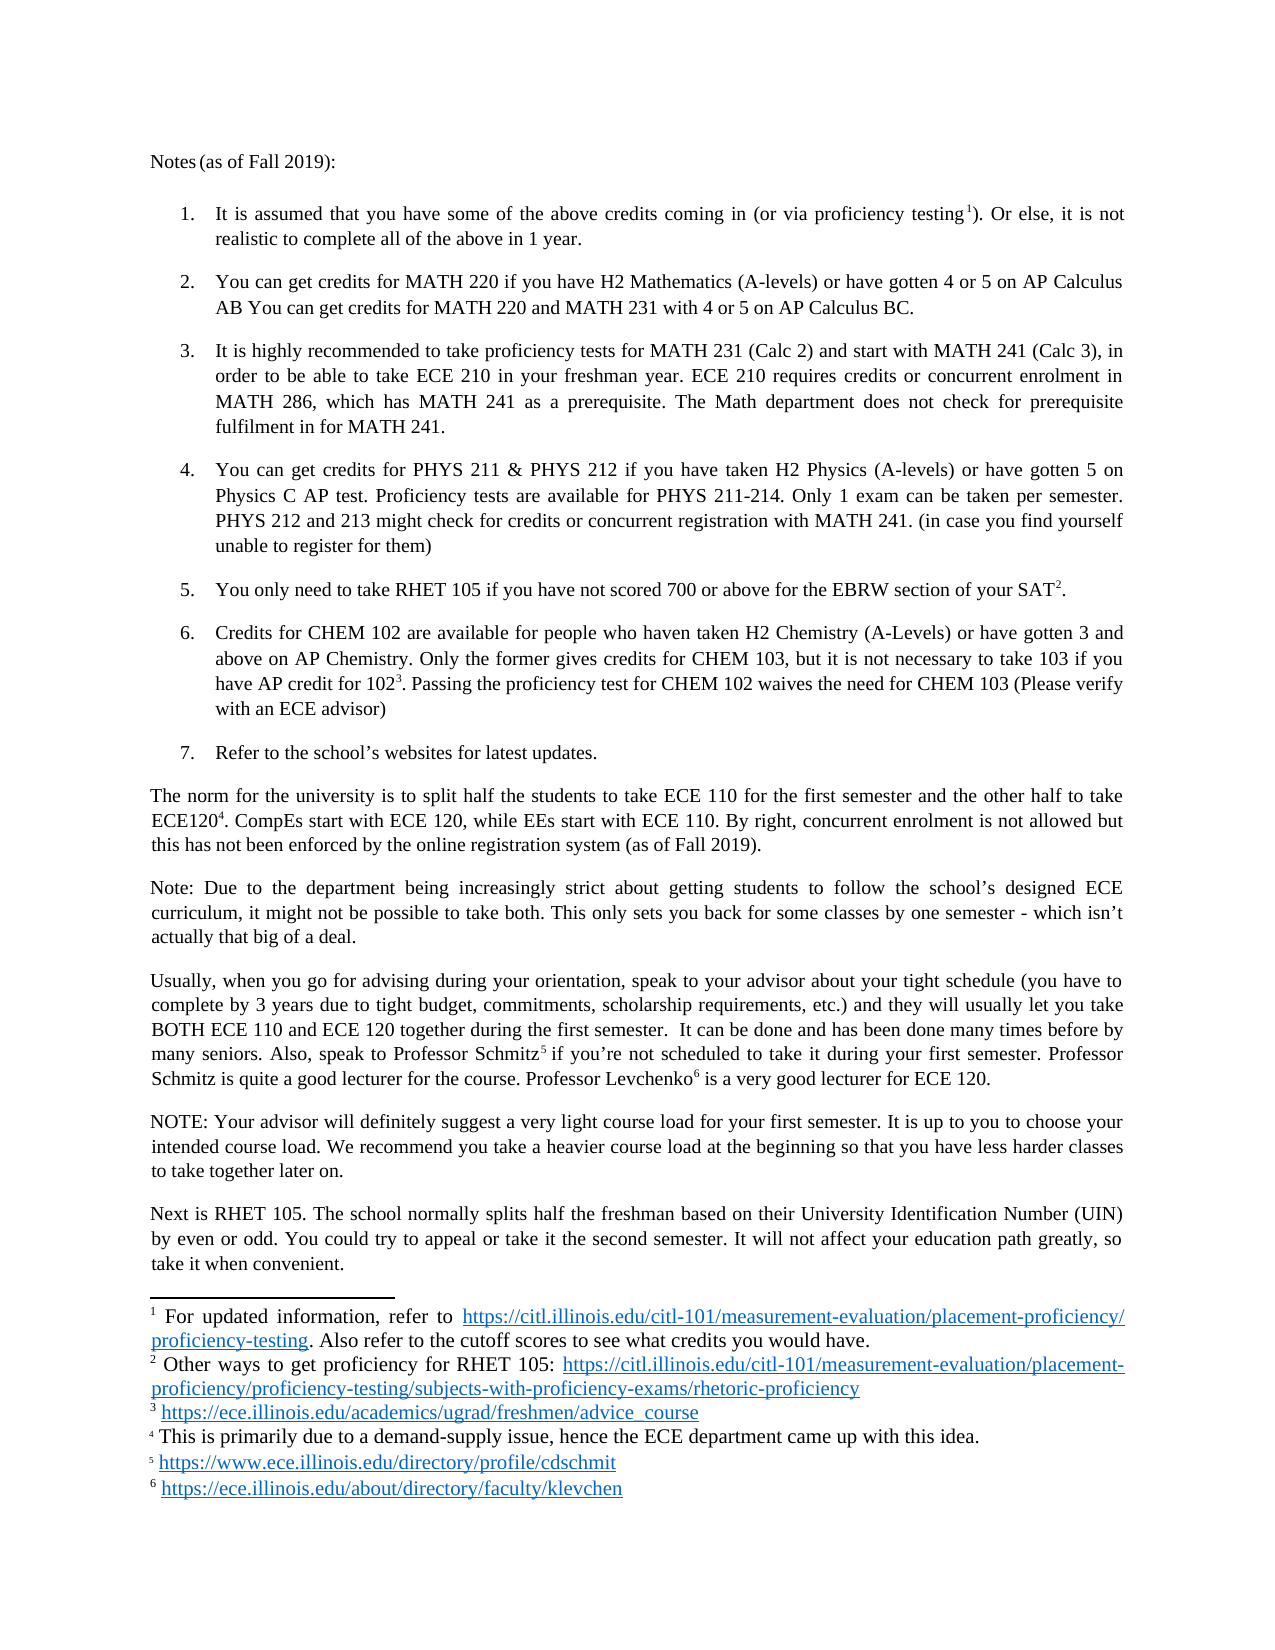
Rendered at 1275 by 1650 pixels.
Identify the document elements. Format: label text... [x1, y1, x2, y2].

list You can get credits for PHYS 211 & PHYS 212 if you have taken H2 Physics (A-levels) or have gotten 5 on Physics C AP test. Proficiency tests are available for PHYS 211-214. Only 1 exam can be taken per semester. PHYS 212 and 213 might check for credits or concurrent registration with MATH 241. (in case you find yourself unable to register for them) [180, 458, 1125, 557]
text Note: Due to the department being increasingly strict about getting students to follow the school’s designed ECE curriculum, it might not be possible to take both. This only sets you back for some classes by one semester - which isn’t actually that big of a deal. [150, 876, 1125, 948]
list You can get credits for MATH 220 if you have H2 Mathematics (A-levels) or have gotten 4 or 5 on AP Calculus AB You can get credits for MATH 220 and MATH 231 with 4 or 5 on AP Calculus BC. [180, 270, 1125, 318]
list You only need to take RHET 105 if you have not scored 700 or above for the EBRW section of your SAT. [180, 578, 1125, 601]
list Credits for CHEM 102 are available for people who haven taken H2 Chemistry (A-Levels) or have gotten 3 and above on AP Chemistry. Only the former gives credits for CHEM 103, but it is not necessary to take 103 if you have AP credit for 102. Passing the proficiency test for CHEM 102 waives the need for CHEM 103 (Please verify with an ECE advisor) [180, 621, 1125, 720]
text Notes (as of Fall 2019): [150, 150, 1125, 173]
list It is highly recommended to take proficiency tests for MATH 231 (Calc 2) and start with MATH 241 (Calc 3), in order to be able to take ECE 210 in your freshman year. ECE 210 requires credits or concurrent enrolment in MATH 286, which has MATH 241 as a prerequisite. The Math department does not check for prerequisite fulfilment in for MATH 241. [180, 339, 1125, 438]
text NOTE: Your advisor will definitely suggest a very light course load for your first semester. It is up to you to choose your intended course load. We recommend you take a heavier course load at the beginning so that you have less harder classes to take together later on. [150, 1110, 1125, 1182]
text Next is RHET 105. The school normally splits half the freshman based on their University Identification Number (UIN) by even or odd. You could try to appeal or take it the second semester. It will not affect your education path greatly, so take it when convenient. [150, 1202, 1125, 1274]
text The norm for the university is to split half the students to take ECE 110 for the first semester and the other half to take ECE120. CompEs start with ECE 120, while EEs start with ECE 110. By right, concurrent enrolment is not allowed but this has not been enforced by the online registration system (as of Fall 2019). [150, 784, 1125, 856]
text Usually, when you go for advising during your orientation, speak to your advisor about your tight schedule (you have to complete by 3 years due to tight budget, commitments, scholarship requirements, etc.) and they will usually let you take BOTH ECE 110 and ECE 120 together during the first semester. It can be done and has been done many times before by many seniors. Also, speak to Professor Schmitz if you’re not scheduled to take it during your first semester. Professor Schmitz is quite a good lecturer for the course. Professor Levchenko is a very good lecturer for ECE 120. [150, 969, 1125, 1090]
list It is assumed that you have some of the above credits coming in (or via proficiency testing). Or else, it is not realistic to complete all of the above in 1 year. [180, 202, 1125, 250]
list Refer to the school’s websites for latest updates. [180, 741, 1125, 763]
